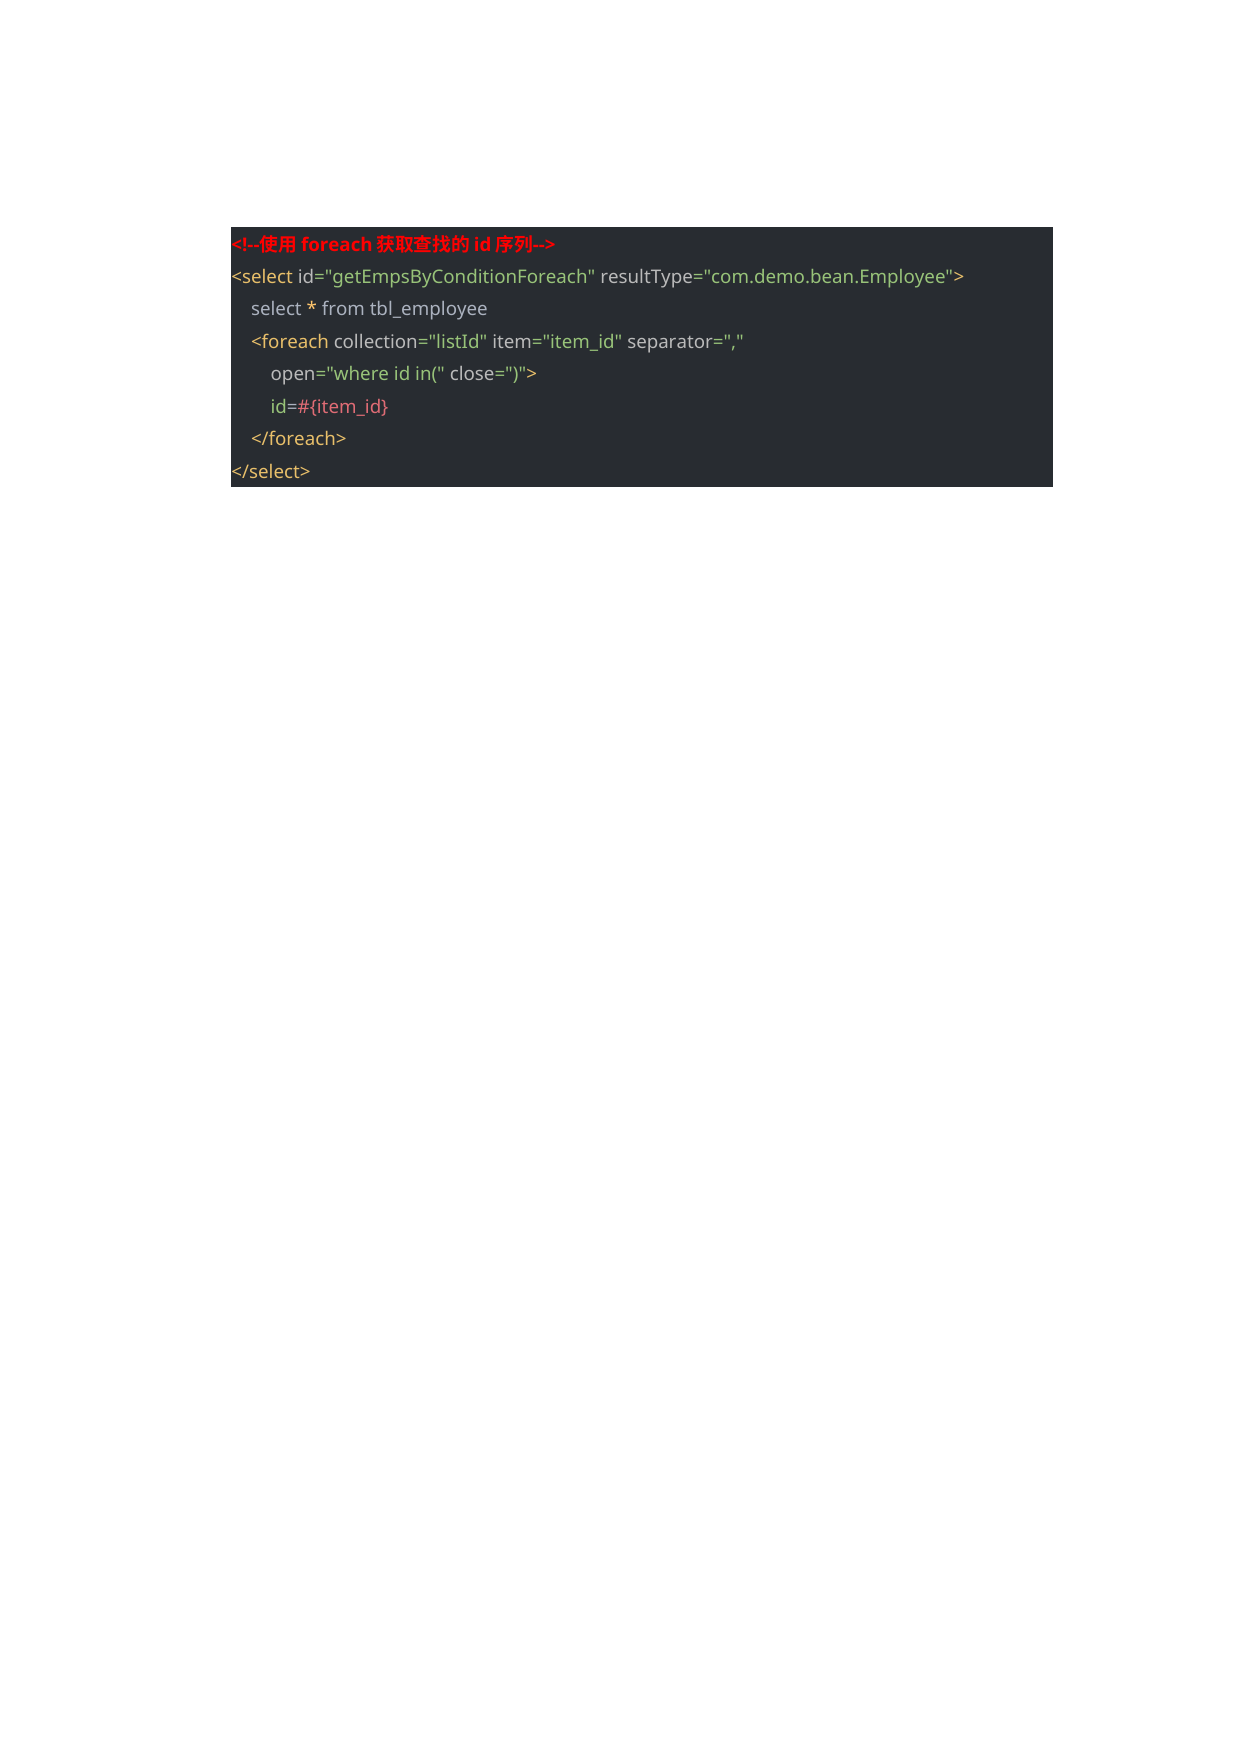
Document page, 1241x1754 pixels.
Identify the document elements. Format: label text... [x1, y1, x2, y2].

text <!--使用foreach获取查找的id序列--> <select id="getEmpsByConditionForeach" resultType="com.demo.bean.Employee"> select * from tbl_employee <foreach collection="listId" item="item_id" separator="," open="where id in(" close=")"> id=#{item_id} </foreach> </select> [231, 227, 1053, 487]
